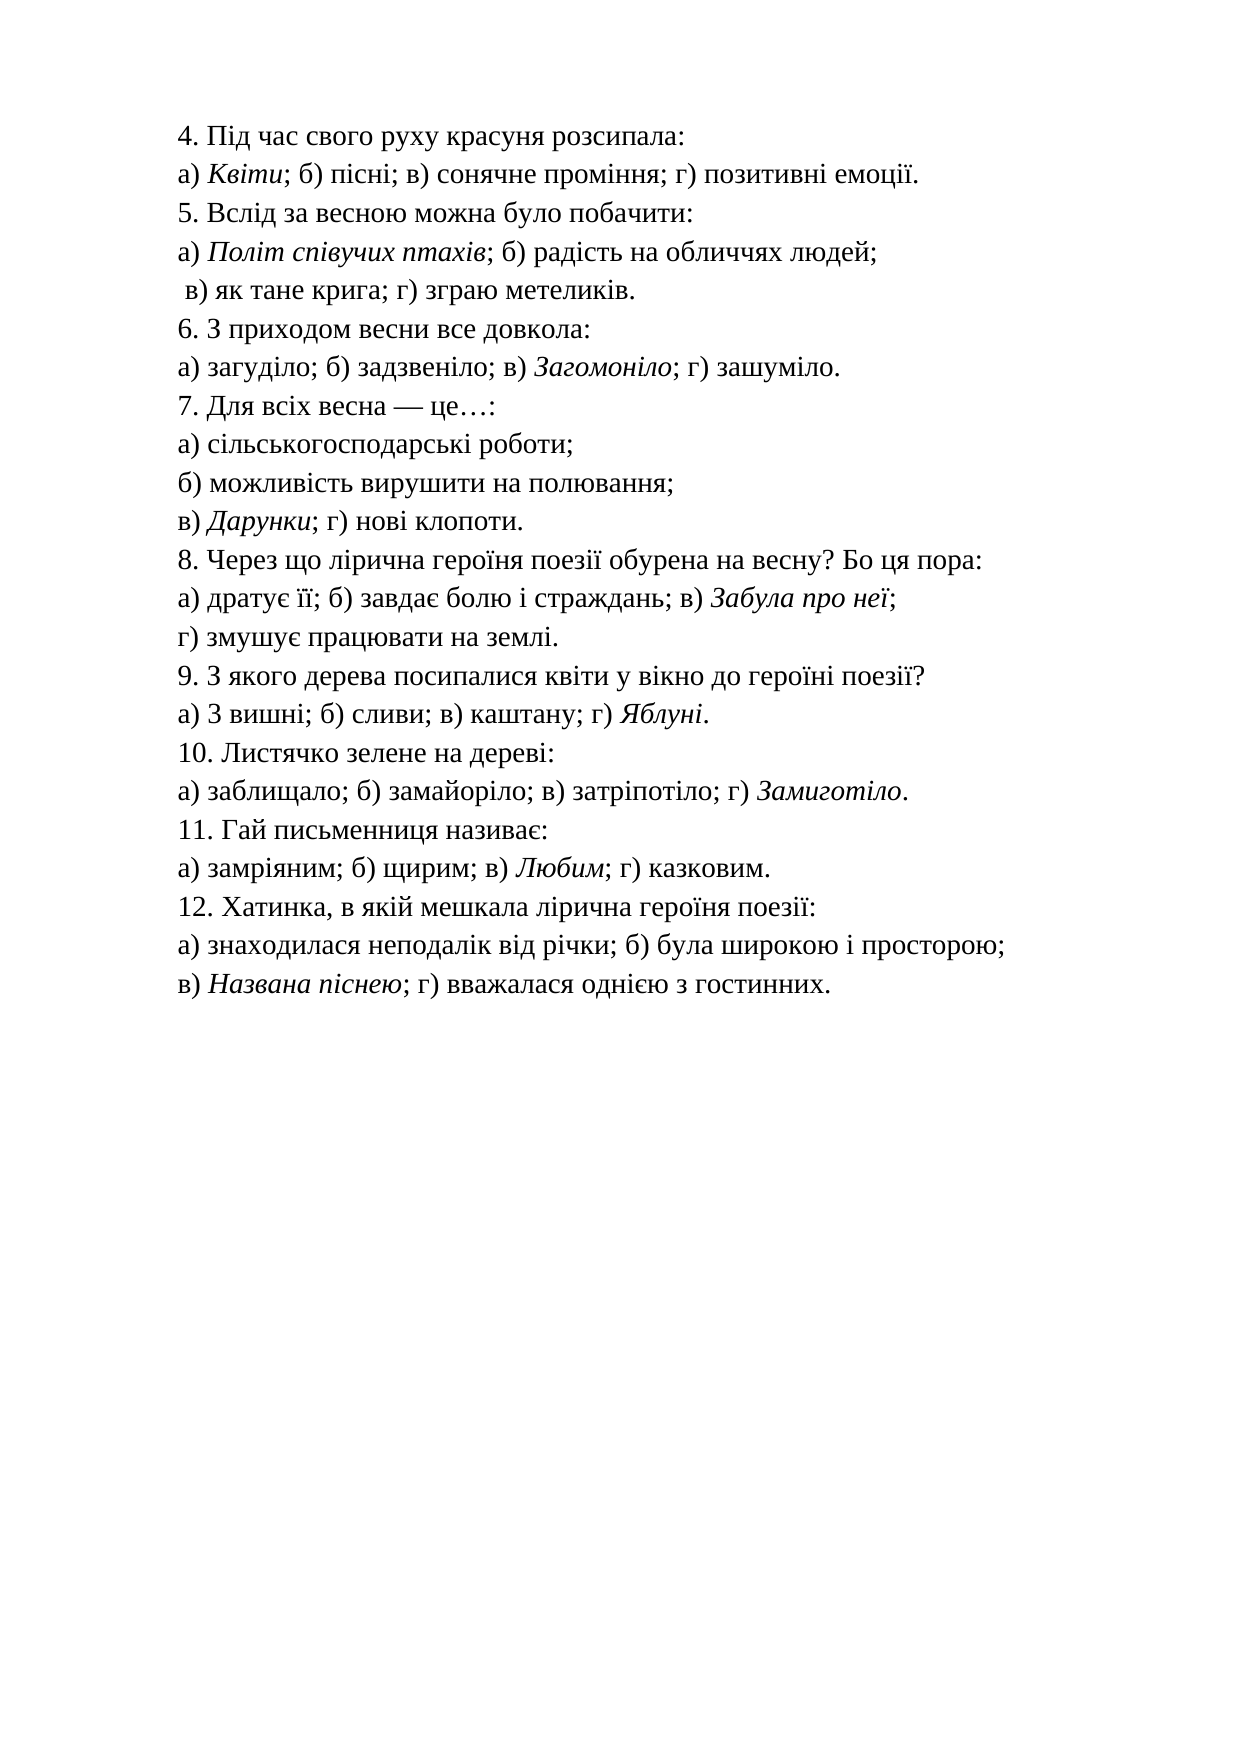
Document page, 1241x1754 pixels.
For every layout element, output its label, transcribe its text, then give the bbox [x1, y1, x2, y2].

text 4. Під час свого руху красуня розсипала: [177, 118, 1152, 152]
text а) замріяним; б) щирим; в) Любим; г) казковим. [177, 850, 1152, 884]
text 5. Вслід за весною можна було побачити: [177, 195, 1152, 229]
text 12. Хатинка, в якій мешкала лірична героїня поезії: [177, 889, 1152, 922]
text в) Названа піснею; г) вважалася однією з гостинних. [177, 966, 1152, 999]
text в) як тане крига; г) зграю метеликів. [177, 272, 1152, 306]
text 9. З якого дерева посипалися квіти у вікно до героїні поезії? [177, 658, 1152, 691]
text а) знаходилася неподалік від річки; б) була широкою і просторою; [177, 927, 1152, 961]
text а) Квіти; б) пісні; в) сонячне проміння; г) позитивні емоції. [177, 157, 1152, 190]
text 7. Для всіх весна — це…: [177, 388, 1152, 421]
text а) загуділо; б) задзвеніло; в) Загомоніло; г) зашуміло. [177, 349, 1152, 383]
text 8. Через що лірична героїня поезії обурена на весну? Бо ця пора: [177, 542, 1152, 576]
text г) змушує працювати на землі. [177, 619, 1152, 653]
text 6. З приходом весни все довкола: [177, 311, 1152, 344]
text а) 3 вишні; б) сливи; в) каштану; г) Яблуні. [177, 696, 1152, 730]
text 10. Листячко зелене на дереві: [177, 735, 1152, 768]
text в) Дарунки; г) нові клопоти. [177, 503, 1152, 537]
text а) заблищало; б) замайоріло; в) затріпотіло; г) Замиготіло. [177, 773, 1152, 807]
text б) можливість вирушити на полювання; [177, 465, 1152, 498]
text а) дратує її; б) завдає болю і страждань; в) Забула про неї; [177, 581, 1152, 614]
text 11. Гай письменниця називає: [177, 812, 1152, 845]
text а) сільськогосподарські роботи; [177, 426, 1152, 460]
text а) Політ співучих птахів; б) радість на обличчях людей; [177, 234, 1152, 267]
